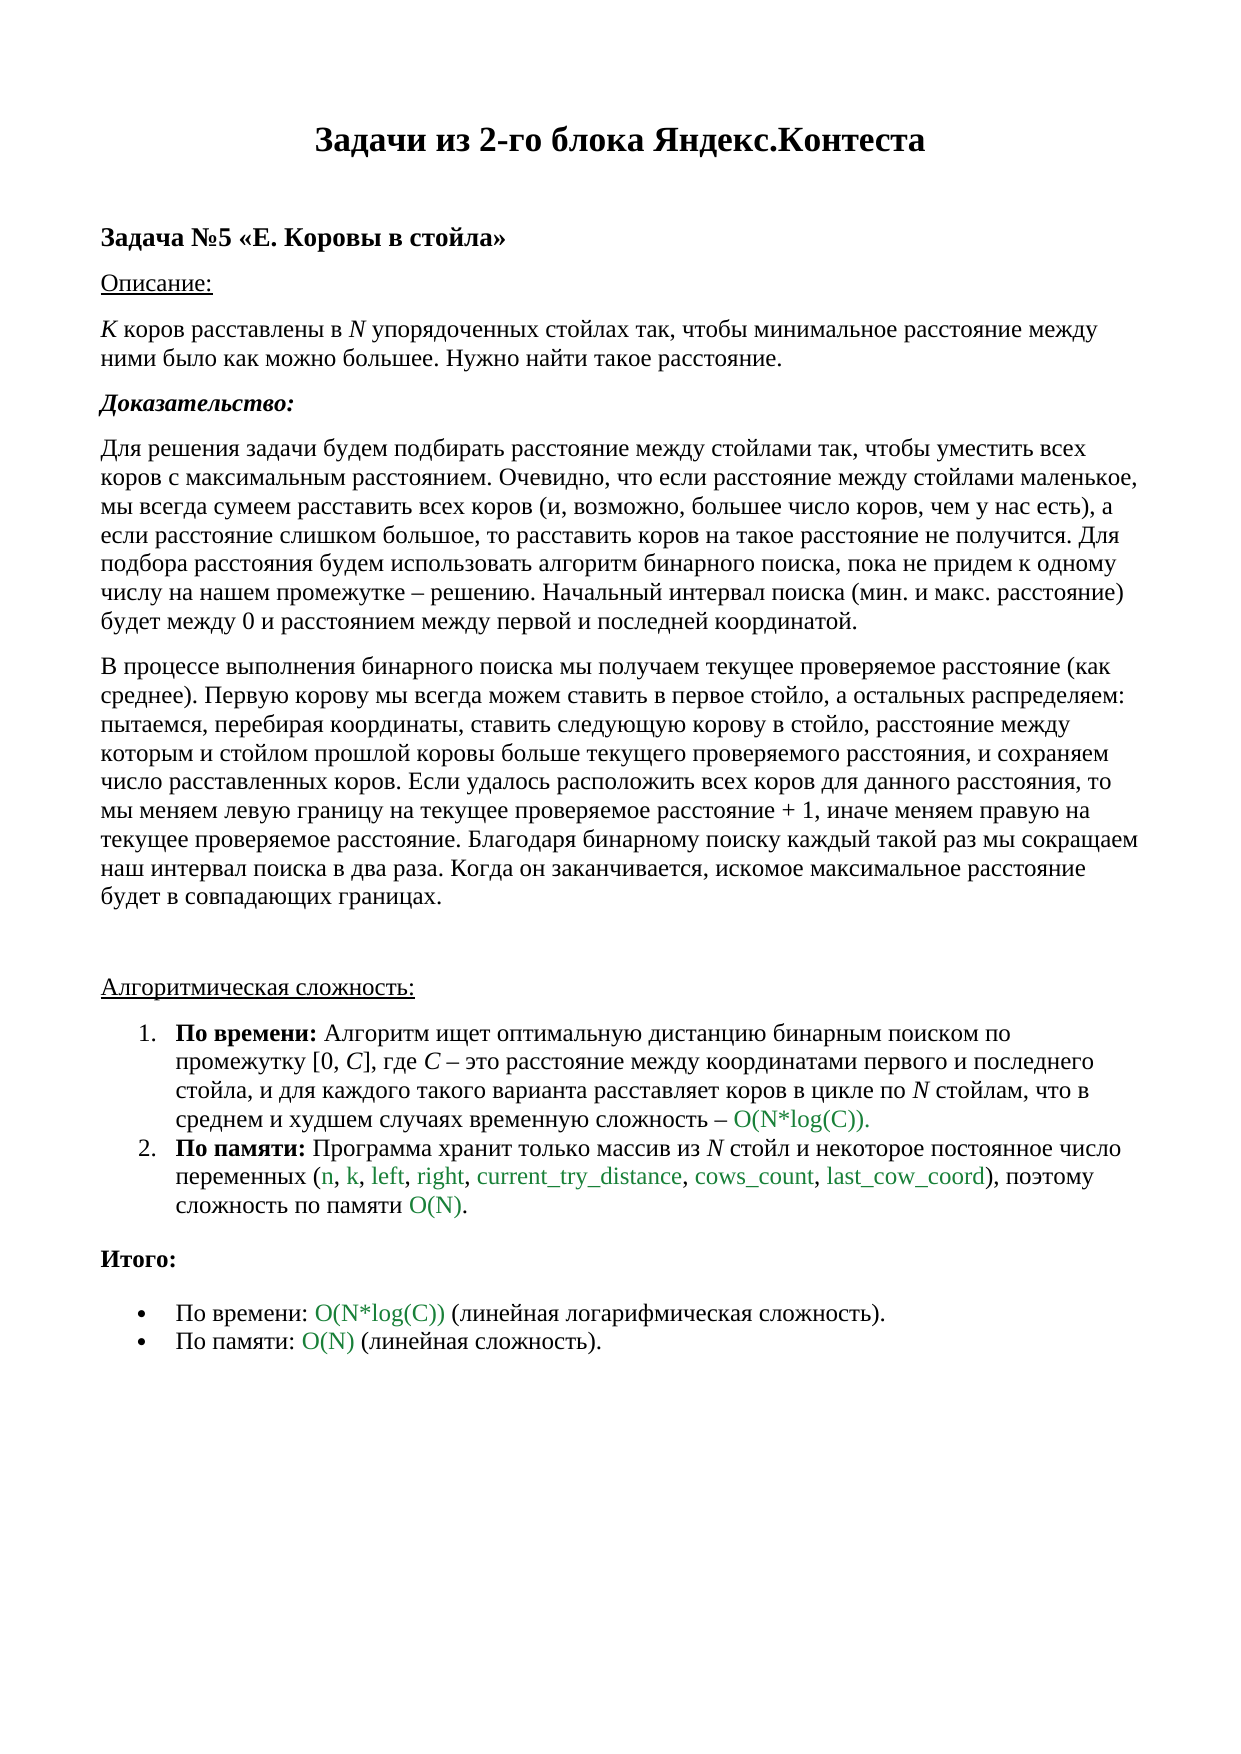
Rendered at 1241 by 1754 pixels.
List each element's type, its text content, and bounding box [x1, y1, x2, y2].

text В процессе выполнения бинарного поиска мы получаем текущее проверяемое расстояние (как среднее). Первую корову мы всегда можем ставить в первое стойло, а остальных распределяем: пытаемся, перебирая координаты, ставить следующую корову в стойло, расстояние между которым и стойлом прошлой коровы больше текущего проверяемого расстояния, и сохраняем число расставленных коров. Если удалось расположить всех коров для данного расстояния, то мы меняем левую границу на текущее проверяемое расстояние + 1, иначе меняем правую на текущее проверяемое расстояние. Благодаря бинарному поиску каждый такой раз мы сокращаем наш интервал поиска в два раза. Когда он заканчивается, искомое максимальное расстояние будет в совпадающих границах. [100, 651, 1140, 910]
list По времени: Алгоритм ищет оптимальную дистанцию бинарным поиском по промежутку [0, C], где C – это расстояние между координатами первого и последнего стойла, и для каждого такого варианта расставляет коров в цикле по N стойлам, что в среднем и худшем случаях временную сложность – O(N*log(C)). [138, 1018, 1140, 1133]
text Описание: [100, 268, 1140, 297]
list По времени: O(N*log(C)) (линейная логарифмическая сложность). [138, 1298, 1140, 1326]
text Для решения задачи будем подбирать расстояние между стойлами так, чтобы уместить всех коров с максимальным расстоянием. Очевидно, что если расстояние между стойлами маленькое, мы всегда сумеем расставить всех коров (и, возможно, большее число коров, чем у нас есть), а если расстояние слишком большое, то расставить коров на такое расстояние не получится. Для подбора расстояния будем использовать алгоритм бинарного поиска, пока не придем к одному числу на нашем промежутке – решению. Начальный интервал поиска (мин. и макс. расстояние) будет между 0 и расстоянием между первой и последней координатой. [100, 433, 1140, 635]
text Задачи из 2-го блока Яндекс.Контеста [100, 118, 1140, 159]
text K коров расставлены в N упорядоченных стойлах так, чтобы минимальное расстояние между ними было как можно большее. Нужно найти такое расстояние. [100, 314, 1140, 371]
text Доказательство: [100, 388, 1140, 417]
text Задача №5 «E. Коровы в стойла» [100, 221, 1140, 252]
text Алгоритмическая сложность: [100, 972, 1140, 1001]
list По памяти: O(N) (линейная сложность). [138, 1326, 1140, 1355]
text Итого: [100, 1244, 1140, 1273]
list По памяти: Программа хранит только массив из N стойл и некоторое постоянное число переменных (n, k, left, right, current_try_distance, cows_count, last_cow_coord), поэтому сложность по памяти O(N). [138, 1133, 1140, 1219]
